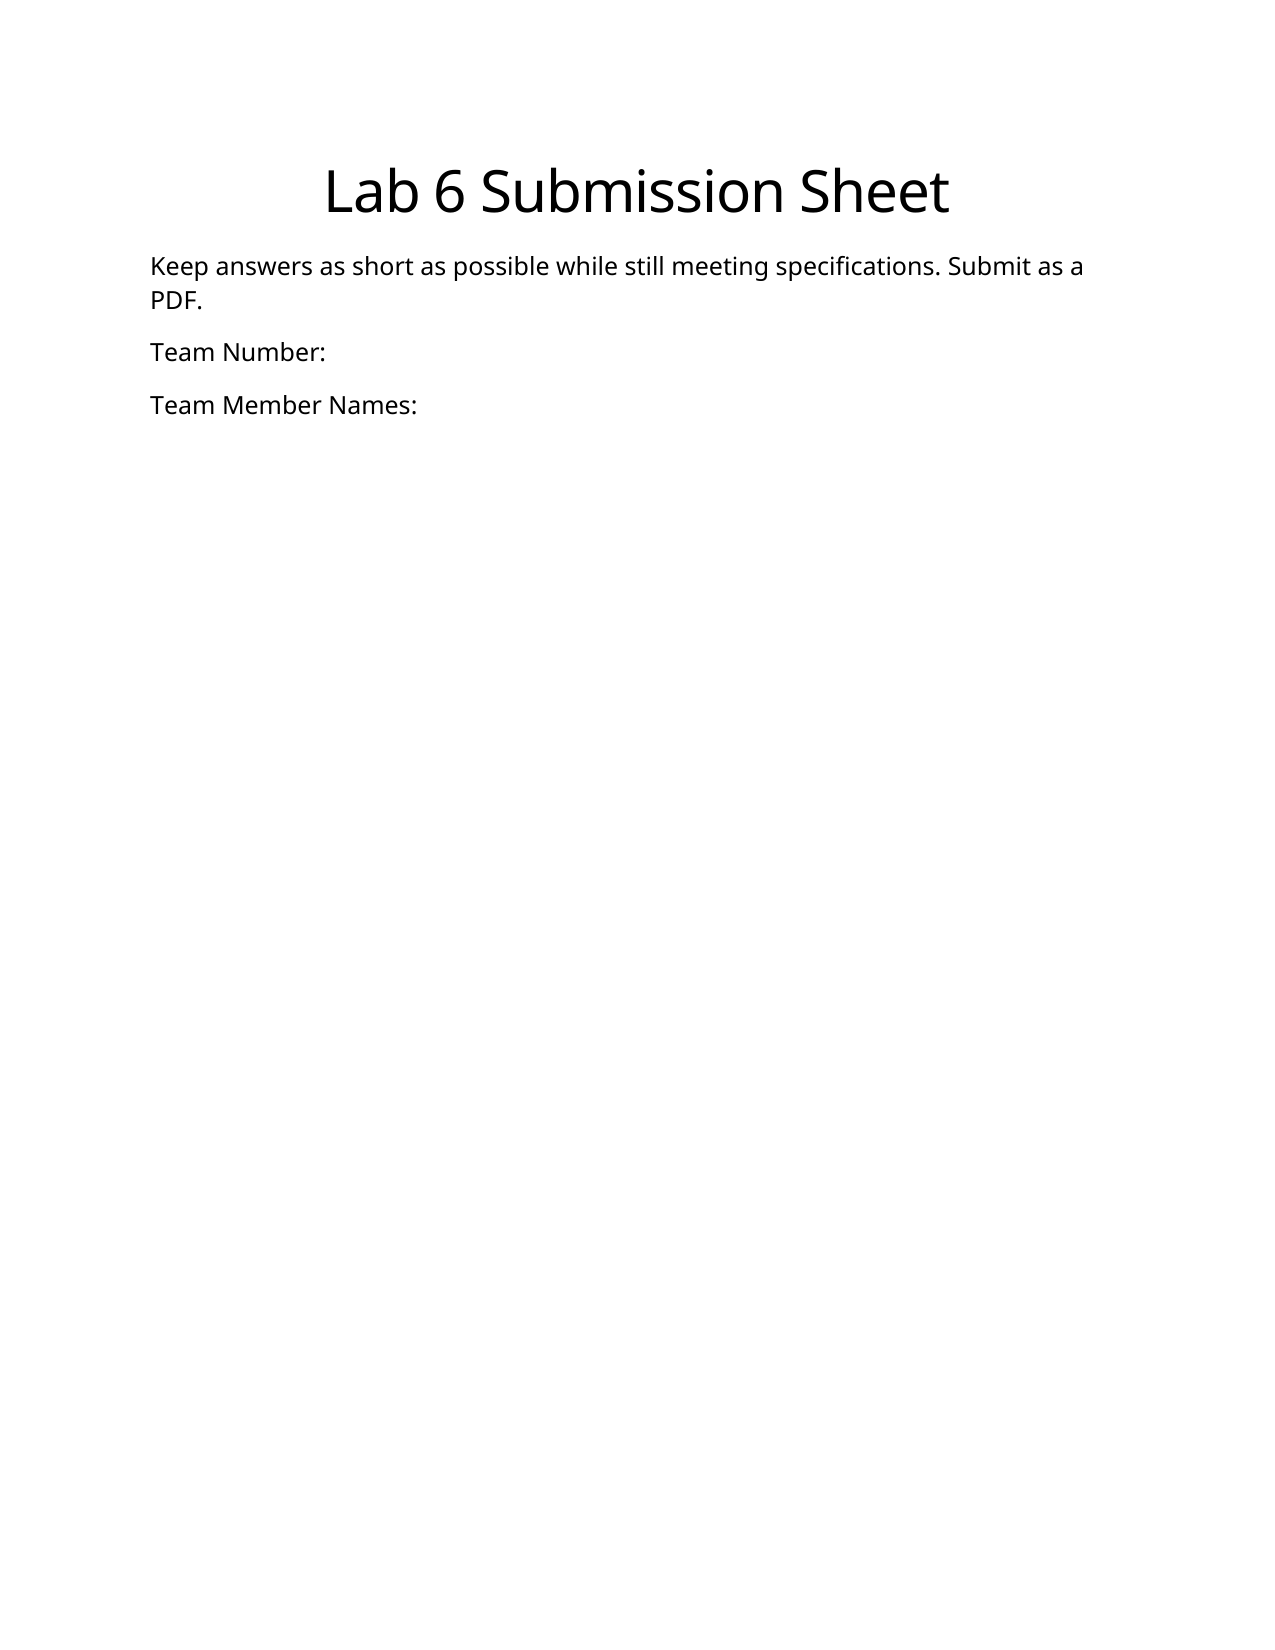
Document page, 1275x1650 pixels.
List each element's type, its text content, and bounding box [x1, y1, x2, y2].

text Keep answers as short as possible while still meeting specifications. Submit as a PDF. [150, 248, 1125, 316]
title Lab 6 Submission Sheet [150, 150, 1125, 229]
text Team Number: [150, 335, 1125, 369]
text Team Member Names: [150, 388, 1125, 422]
